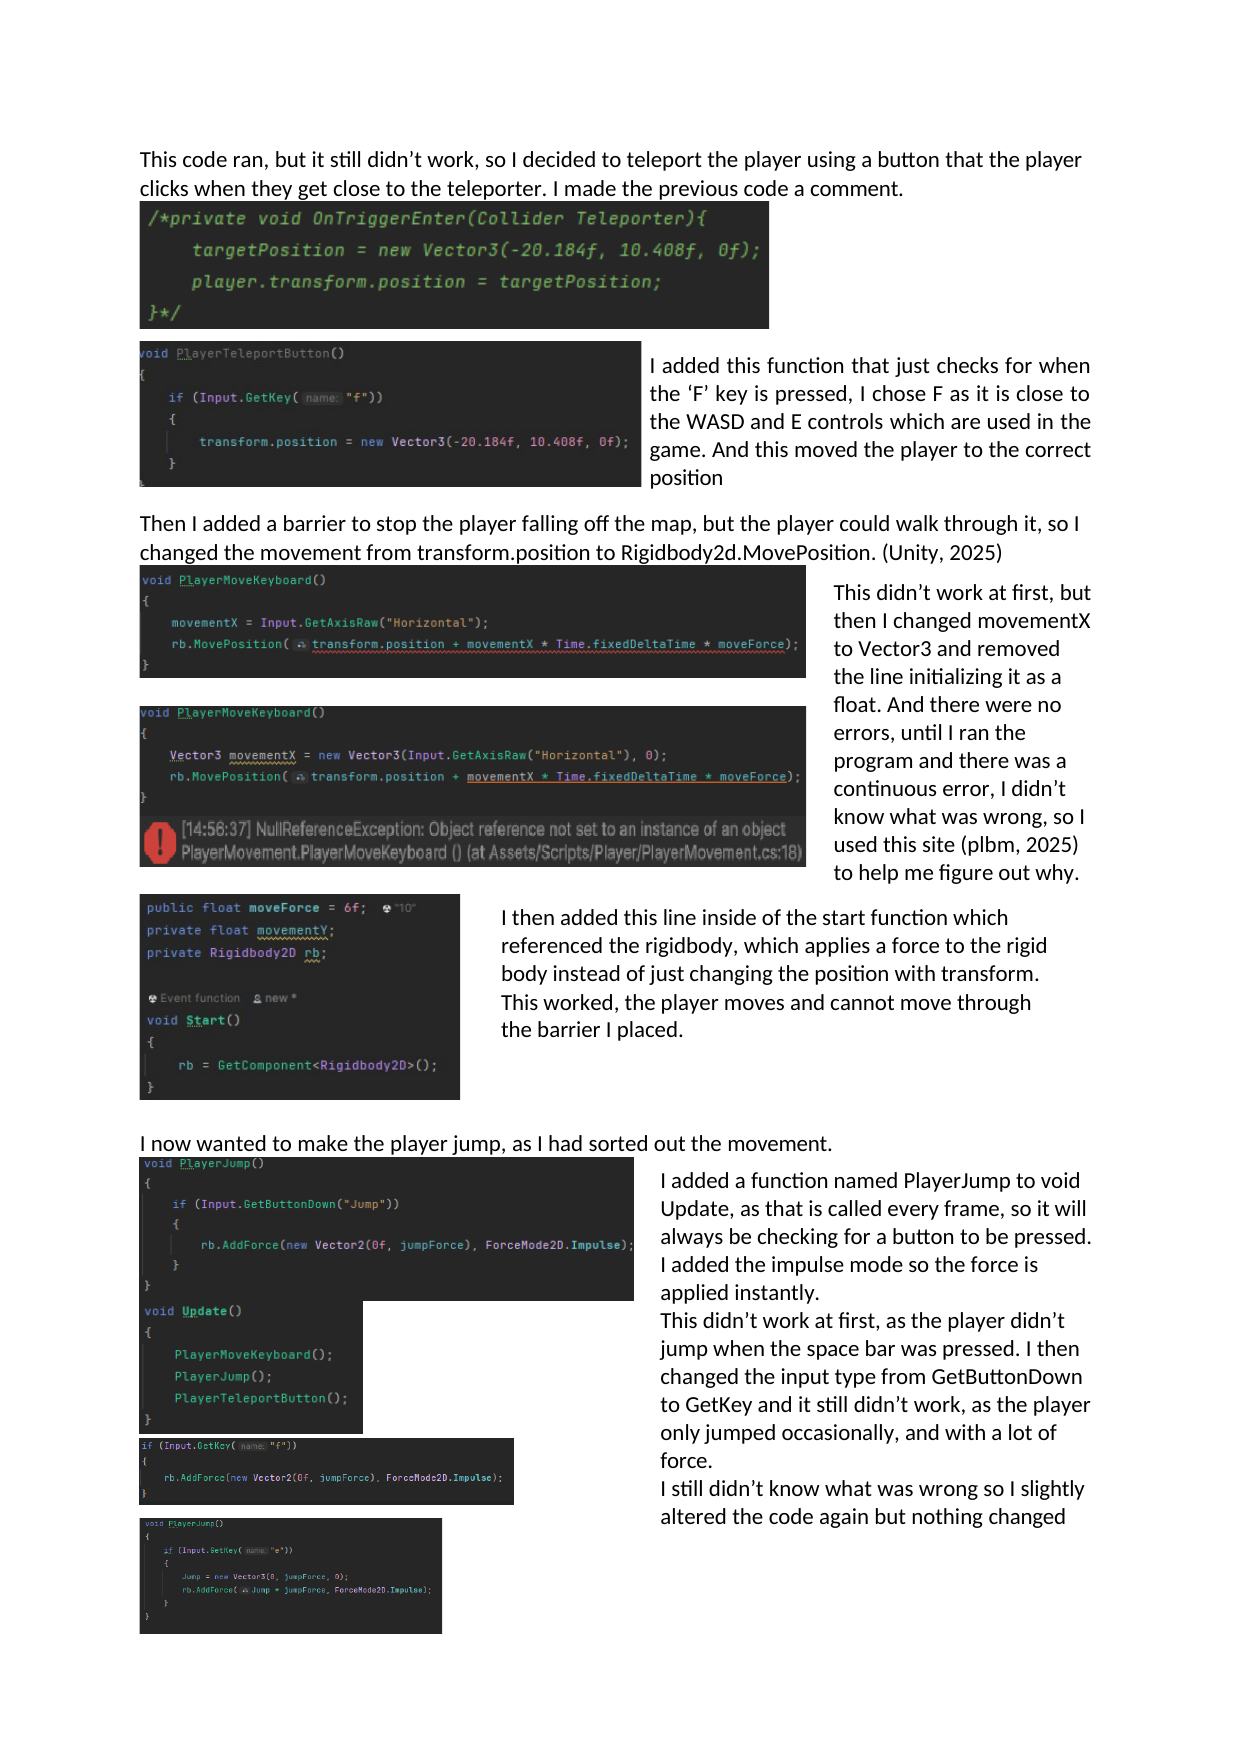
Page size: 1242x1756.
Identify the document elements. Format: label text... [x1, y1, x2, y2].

picture [139, 1157, 634, 1434]
text clicks when they get close to the teleporter. I made the previous code a comment. [139, 174, 1227, 202]
text I added this function that just checks for when the ‘F’ key is pressed, I chose F as it is close to the WASD and E controls which are used in the game. And this moved the player to the correct position [649, 351, 1091, 491]
picture [139, 894, 461, 1100]
picture [139, 565, 806, 678]
picture [139, 706, 807, 867]
text I still didn’t know what was wrong so I slightly [660, 1474, 1227, 1502]
text I added a function named PlayerJump to void Update, as that is called every frame, so it will always be checking for a button to be pressed. I added the impulse mode so the force is applied instantly. [660, 1166, 1094, 1306]
picture [139, 1518, 443, 1634]
text I now wanted to make the player jump, as I had sorted out the movement. [139, 1129, 1227, 1157]
picture [139, 341, 642, 487]
text This didn’t work at first, but then I changed movementX to Vector3 and removed the line initializing it as a float. And there were no errors, until I ran the program and there was a continuous error, I didn’t know what was wrong, so I used this site (plbm, 2025) to help me figure out why. [833, 578, 1093, 886]
text This didn’t work at first, as the player didn’t jump when the space bar was pressed. I then changed the input type from GetButtonDown to GetKey and it still didn’t work, as the player only jumped occasionally, and with a lot of force. [660, 1306, 1091, 1474]
text altered the code again but nothing changed [660, 1502, 1227, 1530]
text Then I added a barrier to stop the player falling off the map, but the player could walk through it, so I changed the movement from transform.position to Rigidbody2d.MovePosition. (Unity, 2025) [139, 509, 1091, 566]
picture [139, 201, 770, 329]
text This code ran, but it still didn’t work, so I decided to teleport the player using a button that the player [139, 146, 1227, 174]
text I then added this line inside of the start function which referenced the rigidbody, which applies a force to the rigid body instead of just changing the position with transform. This worked, the player moves and cannot move through the barrier I placed. [501, 903, 1061, 1044]
picture [139, 1438, 514, 1505]
